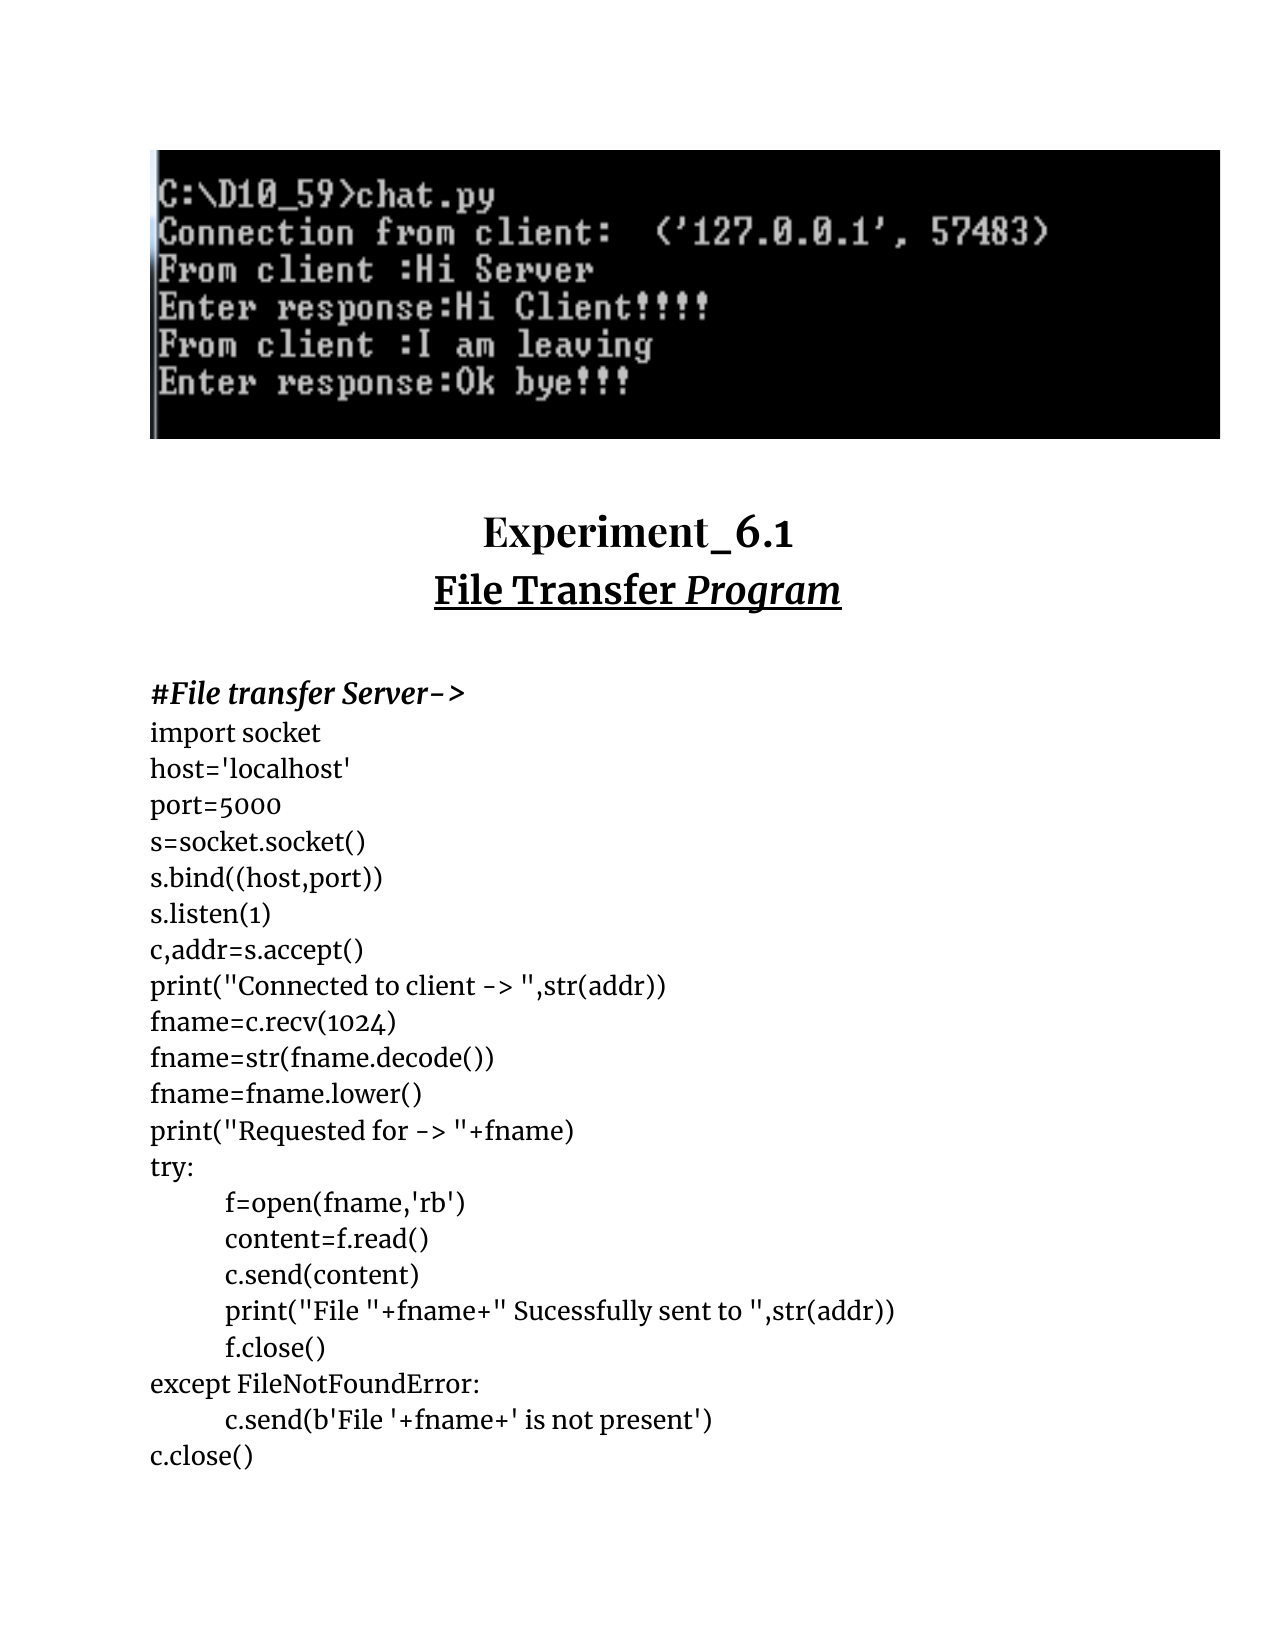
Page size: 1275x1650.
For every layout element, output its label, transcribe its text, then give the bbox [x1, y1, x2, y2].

text print("Connected to client -> ",str(addr)) [150, 971, 1125, 1002]
text File Transfer Program [150, 567, 1125, 615]
text c,addr=s.accept() [150, 935, 1125, 966]
picture [150, 150, 1221, 439]
text s.listen(1) [150, 899, 1125, 930]
text content=f.read() [150, 1224, 1125, 1255]
text print("Requested for -> "+fname) [150, 1116, 1125, 1147]
text Experiment_6.1 [150, 503, 1125, 559]
text port=5000 [150, 790, 1125, 822]
text c.send(b'File '+fname+' is not present') [150, 1405, 1125, 1436]
text host='localhost' [150, 754, 1125, 786]
text c.close() [150, 1441, 1125, 1472]
text except FileNotFoundError: [150, 1368, 1125, 1400]
text try: [150, 1152, 1125, 1183]
text c.send(content) [150, 1260, 1125, 1292]
text s.bind((host,port)) [150, 862, 1125, 894]
text fname=c.recv(1024) [150, 1007, 1125, 1038]
text s=socket.socket() [150, 826, 1125, 858]
text f.close() [150, 1332, 1125, 1364]
text #File transfer Server-> [150, 676, 1125, 712]
text f=open(fname,'rb') [150, 1188, 1125, 1219]
text import socket [150, 718, 1125, 749]
text fname=str(fname.decode()) [150, 1043, 1125, 1075]
text fname=fname.lower() [150, 1079, 1125, 1111]
text print("File "+fname+" Sucessfully sent to ",str(addr)) [150, 1296, 1125, 1328]
